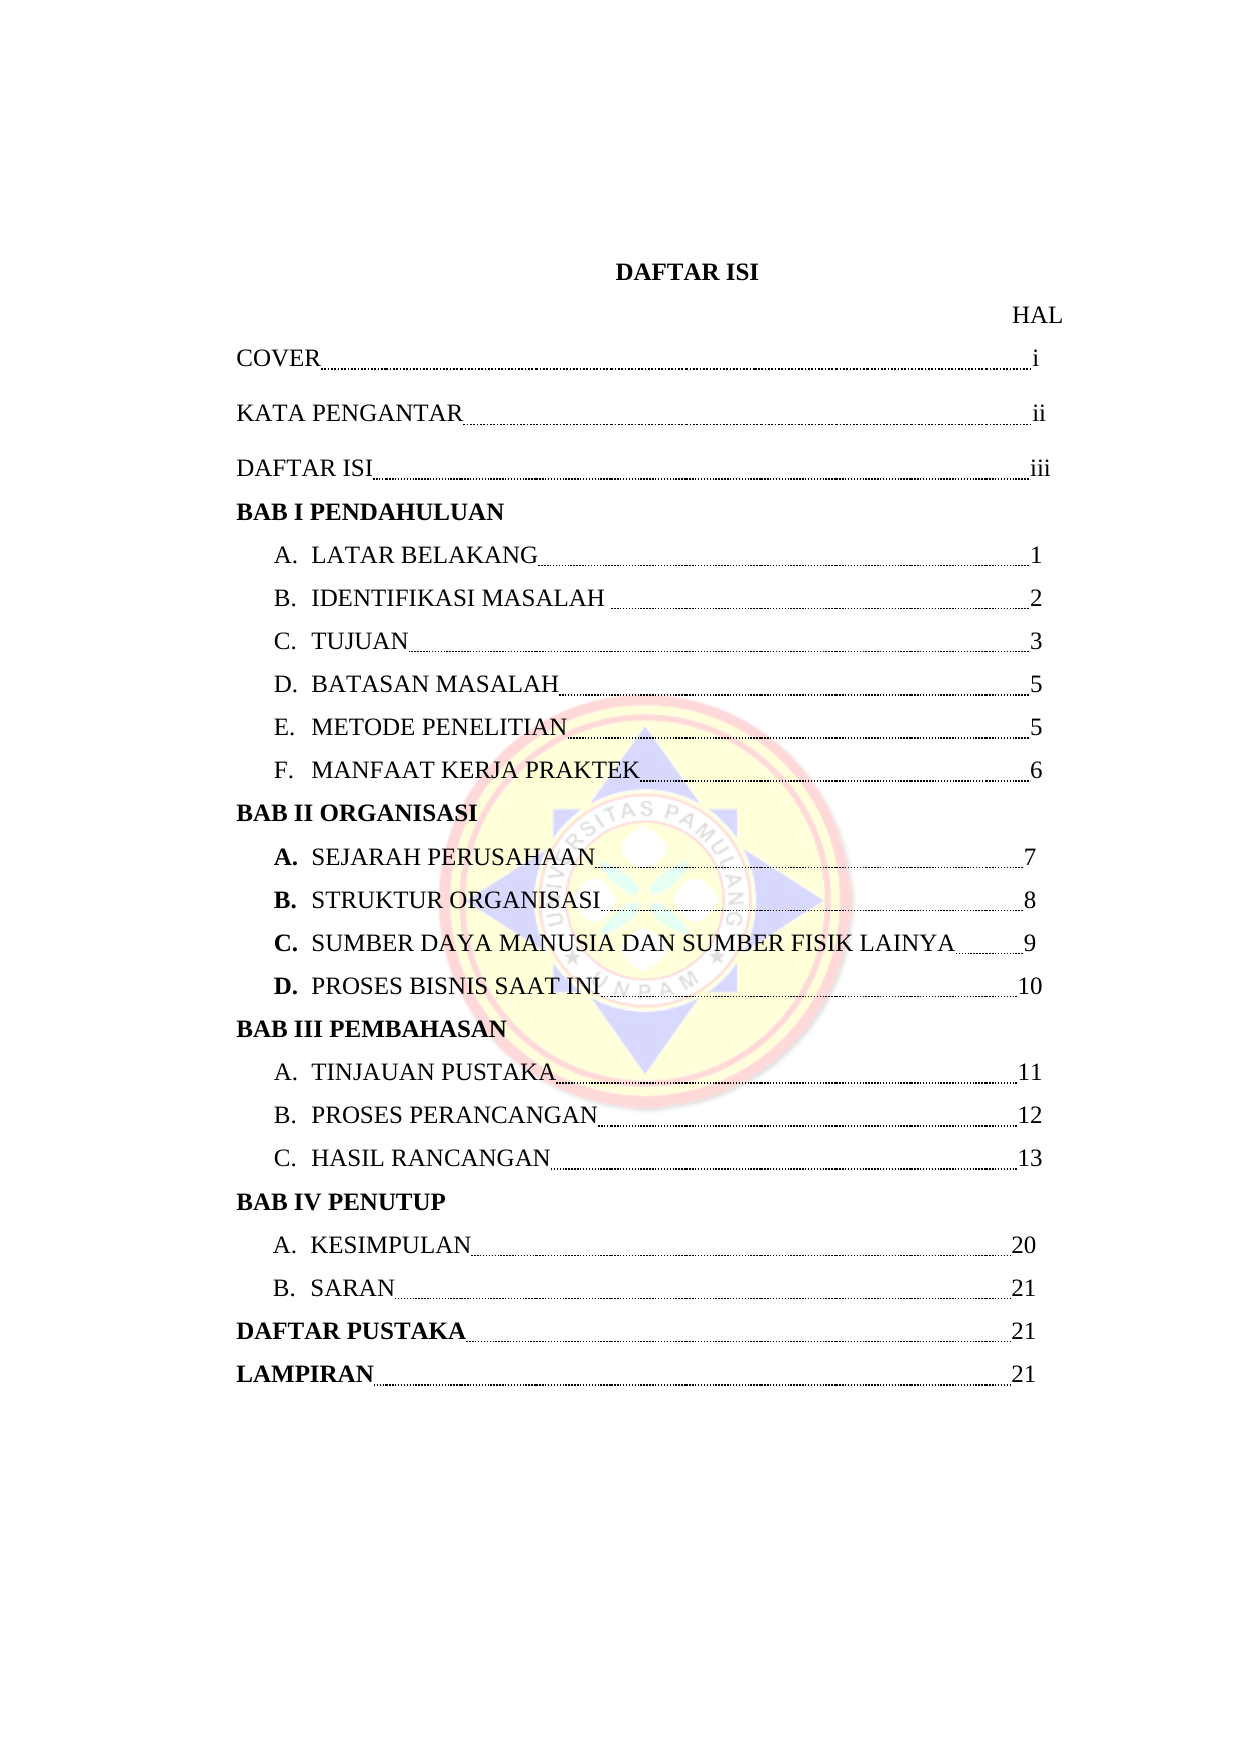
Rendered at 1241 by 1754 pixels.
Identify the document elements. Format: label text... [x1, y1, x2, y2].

text DAFTAR PUSTAKA 21 [236, 1316, 1063, 1345]
list KESIMPULAN 20 [273, 1230, 1063, 1258]
text DAFTAR ISI iii [236, 453, 1063, 482]
list BAB II ORGANISASI [236, 798, 1063, 827]
text LAMPIRAN 21 [236, 1359, 1063, 1388]
list SUMBER DAYA MANUSIA DAN SUMBER FISIK LAINYA 9 [274, 928, 1063, 957]
text BAB III PEMBAHASAN [236, 1014, 1063, 1043]
list STRUKTUR ORGANISASI 8 [274, 885, 1063, 913]
text KATA PENGANTAR ii [236, 398, 1063, 427]
list SARAN 21 [273, 1273, 1063, 1302]
list METODE PENELITIAN 5 [274, 712, 1063, 741]
text COVER i [236, 343, 1063, 372]
list TINJAUAN PUSTAKA 11 [274, 1057, 1063, 1086]
list SEJARAH PERUSAHAAN 7 [274, 842, 1063, 870]
text BAB IV PENUTUP [236, 1187, 1063, 1215]
list HASIL RANCANGAN 13 [274, 1143, 1063, 1172]
subtitle DAFTAR ISI [311, 257, 1063, 286]
list IDENTIFIKASI MASALAH 2 [274, 583, 1063, 612]
list TUJUAN 3 [274, 626, 1063, 655]
list LATAR BELAKANG 1 [274, 540, 1063, 568]
list PROSES PERANCANGAN 12 [274, 1100, 1063, 1129]
list BATASAN MASALAH 5 [274, 669, 1063, 698]
list PROSES BISNIS SAAT INI 10 [274, 971, 1063, 1000]
list MANFAAT KERJA PRAKTEK 6 [274, 755, 1063, 784]
text HAL [911, 300, 1063, 329]
text BAB I PENDAHULUAN [236, 497, 1063, 525]
